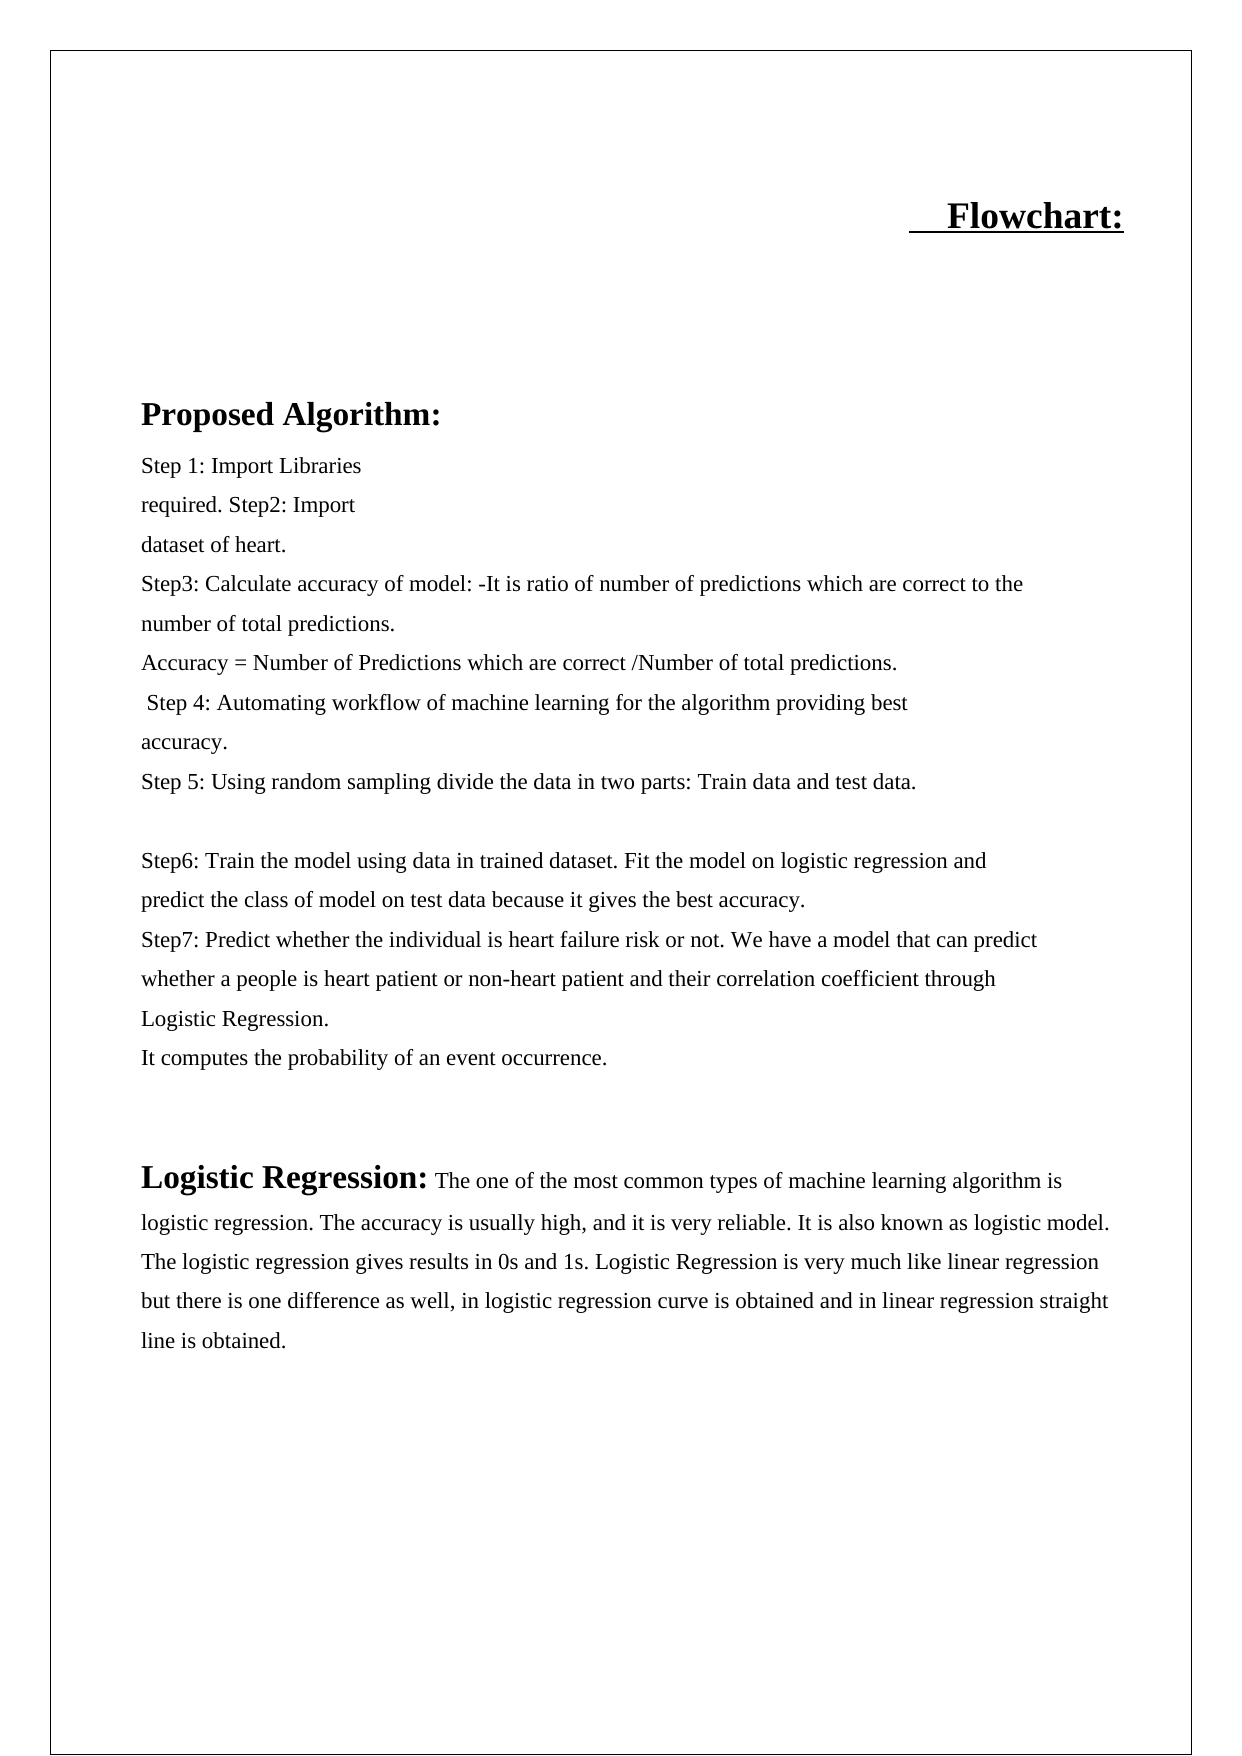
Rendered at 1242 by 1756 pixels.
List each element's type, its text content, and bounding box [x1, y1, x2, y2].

text Step7: Predict whether the individual is heart failure risk or not. We have a model that can predict whether a people is heart patient or non-heart patient and their correlation coefficient through Logistic Regression. [141, 926, 1046, 1031]
text Step6: Train the model using data in trained dataset. Fit the model on logistic regression and predict the class of model on test data because it gives the best accuracy. [141, 847, 1046, 913]
text Logistic Regression: The one of the most common types of machine learning algorithm is logistic regression. The accuracy is usually high, and it is very reliable. It is also known as logistic model. The logistic regression gives results in 0s and 1s. Logistic Regression is very much like linear regression but there is one difference as well, in logistic regression curve is obtained and in linear regression straight line is obtained. [141, 1157, 1124, 1353]
text Step 1: Import Libraries required. Step2: Import dataset of heart. [141, 452, 380, 557]
text It computes the probability of an event occurrence. [141, 1044, 1124, 1071]
text Proposed Algorithm: [141, 394, 1124, 433]
text Step 4: Automating workflow of machine learning for the algorithm providing best accuracy. [141, 689, 960, 755]
list Flowchart: [230, 193, 1124, 237]
text Step 5: Using random sampling divide the data in two parts: Train data and test data. [141, 768, 960, 794]
text Accuracy = Number of Predictions which are correct /Number of total predictions. [141, 649, 960, 676]
text Step3: Calculate accuracy of model: -It is ratio of number of predictions which are correct to the number of total predictions. [141, 571, 1028, 636]
